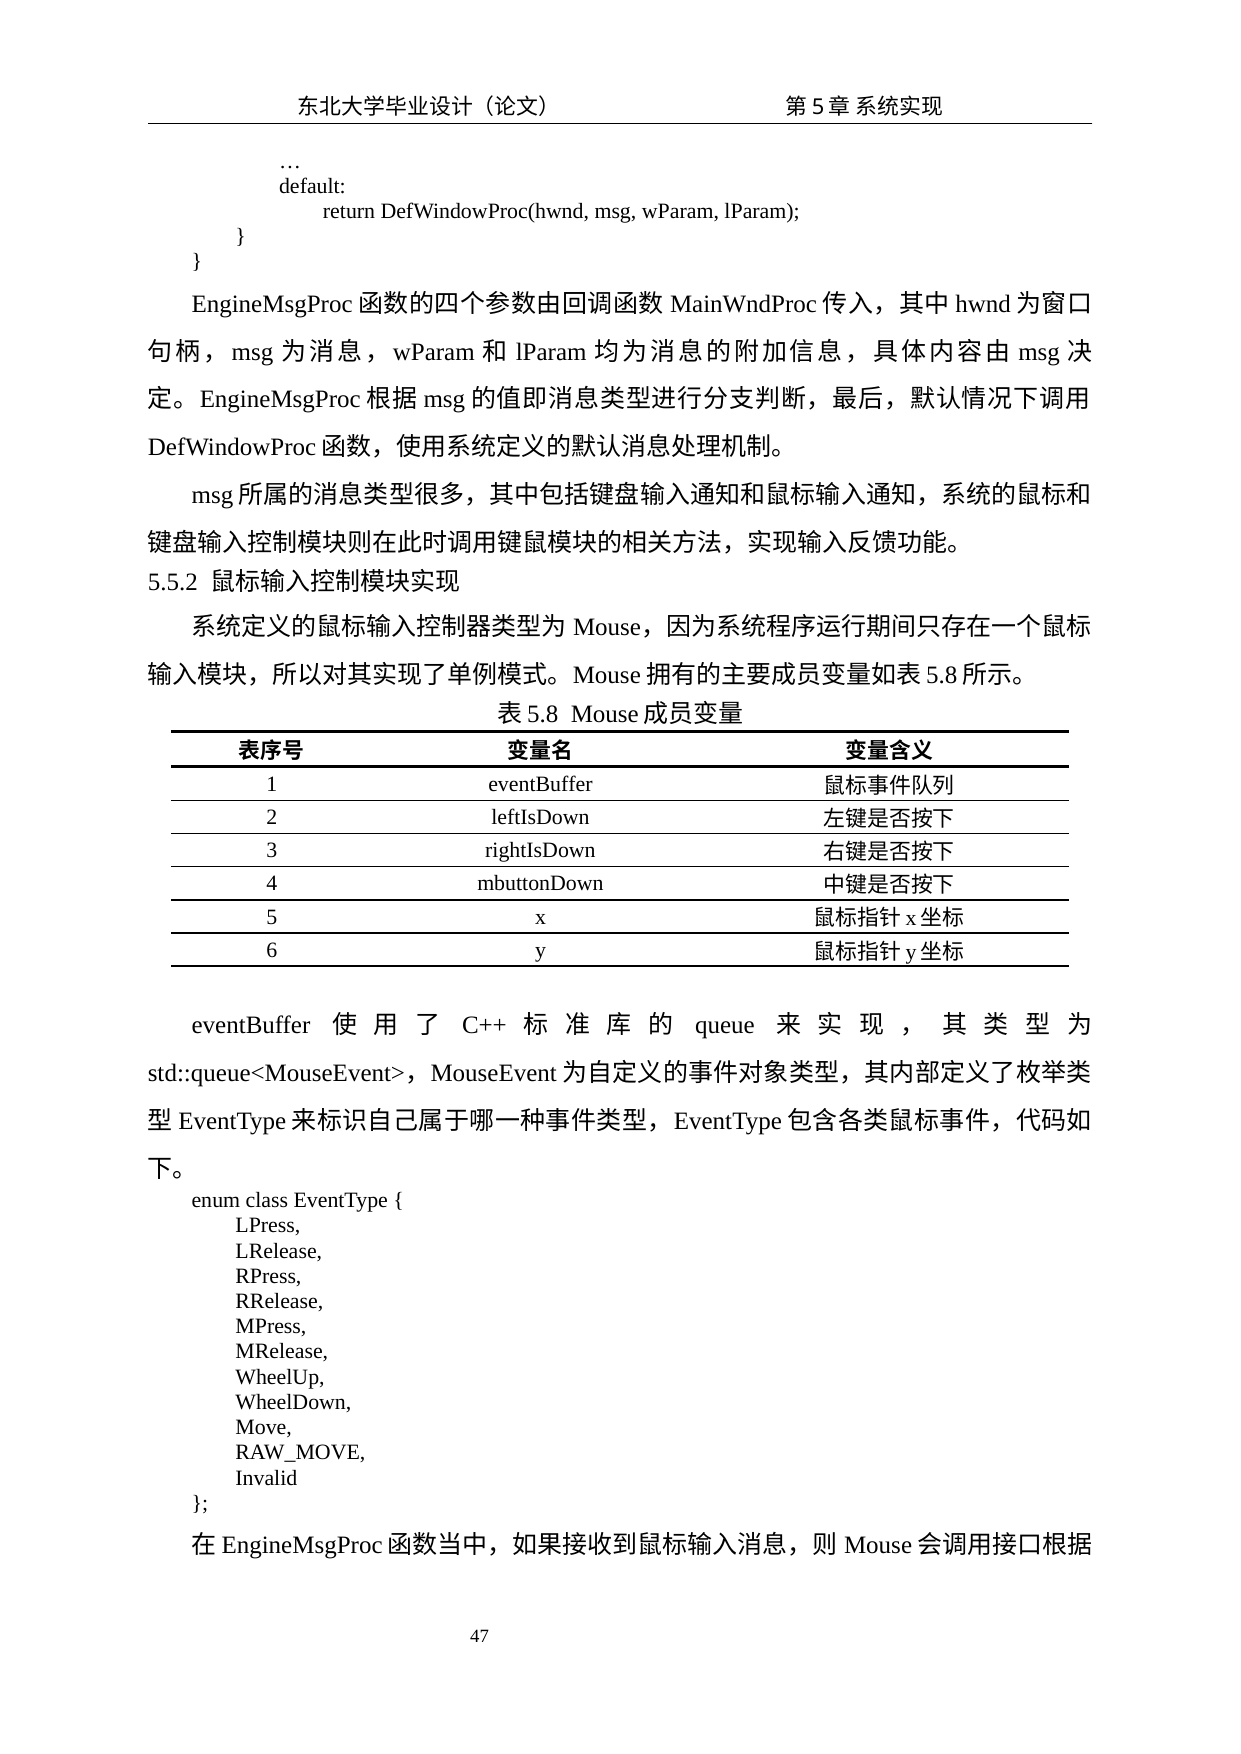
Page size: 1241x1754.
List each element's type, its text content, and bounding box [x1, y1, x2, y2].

text return DefWindowProc(hwnd, msg, wParam, lParam); [235, 198, 1092, 223]
table_cell rightIsDown [372, 834, 709, 866]
text Invalid [148, 1464, 1092, 1490]
list eventBuffer使用了C++标准库的queue来实现，其类型为std::queue<MouseEvent>，MouseEvent为自定义的事件对象类型，其内部定义了枚举类型EventType来标识自己属于哪一种事件类型，EventType包含各类鼠标事件，代码如下。 [148, 996, 1092, 1187]
table_cell 右键是否按下 [709, 834, 1069, 866]
text enum class EventType { [148, 1187, 1092, 1212]
table_cell 6 [171, 934, 372, 965]
text MRelease, [148, 1338, 1092, 1364]
text } [191, 223, 1092, 248]
list 系统定义的鼠标输入控制器类型为Mouse，因为系统程序运行期间只存在一个鼠标输入模块，所以对其实现了单例模式。Mouse拥有的主要成员变量如表5.8所示。 [148, 597, 1092, 693]
text WheelDown, [148, 1389, 1092, 1414]
text LPress, [148, 1212, 1092, 1238]
text RPress, [148, 1263, 1092, 1288]
table_cell y [372, 934, 709, 965]
table_cell x [372, 901, 709, 932]
table_cell 左键是否按下 [709, 801, 1069, 832]
table_cell 5 [171, 901, 372, 932]
list 5.5.2 鼠标输入控制模块实现 [148, 561, 1092, 597]
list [148, 1515, 1092, 1563]
table_cell 鼠标指针x坐标 [709, 901, 1069, 932]
table_cell 鼠标事件队列 [709, 768, 1069, 800]
table_cell 鼠标指针y坐标 [709, 934, 1069, 965]
table_cell 中键是否按下 [709, 867, 1069, 899]
text } [148, 248, 1092, 274]
text default: [235, 173, 1092, 198]
list EngineMsgProc函数的四个参数由回调函数MainWndProc传入，其中hwnd为窗口句柄，msg为消息，wParam和lParam均为消息的附加信息，具体内容由msg决定。EngineMsgProc根据msg的值即消息类型进行分支判断，最后，默认情况下调用DefWindowProc函数，使用系统定义的默认消息处理机制。 [148, 274, 1092, 465]
table_cell eventBuffer [372, 768, 709, 800]
table_cell 3 [171, 834, 372, 866]
table_header 表序号 [171, 733, 372, 765]
text MPress, [148, 1313, 1092, 1338]
list msg所属的消息类型很多，其中包括键盘输入通知和鼠标输入通知，系统的鼠标和键盘输入控制模块则在此时调用键鼠模块的相关方法，实现输入反馈功能。 [148, 465, 1092, 561]
table_header 变量含义 [709, 733, 1069, 765]
text … [235, 148, 1092, 173]
table_cell 4 [171, 867, 372, 899]
text RAW_MOVE, [148, 1439, 1092, 1464]
text 表5.8 Mouse成员变量 [148, 693, 1092, 729]
text }; [148, 1490, 1092, 1515]
text WheelUp, [148, 1364, 1092, 1389]
table_cell 1 [171, 768, 372, 800]
table_cell mbuttonDown [372, 867, 709, 899]
text RRelease, [148, 1288, 1092, 1313]
table_cell leftIsDown [372, 801, 709, 832]
text Move, [148, 1414, 1092, 1439]
table_cell 2 [171, 801, 372, 832]
table_header 变量名 [372, 733, 709, 765]
text LRelease, [148, 1238, 1092, 1263]
